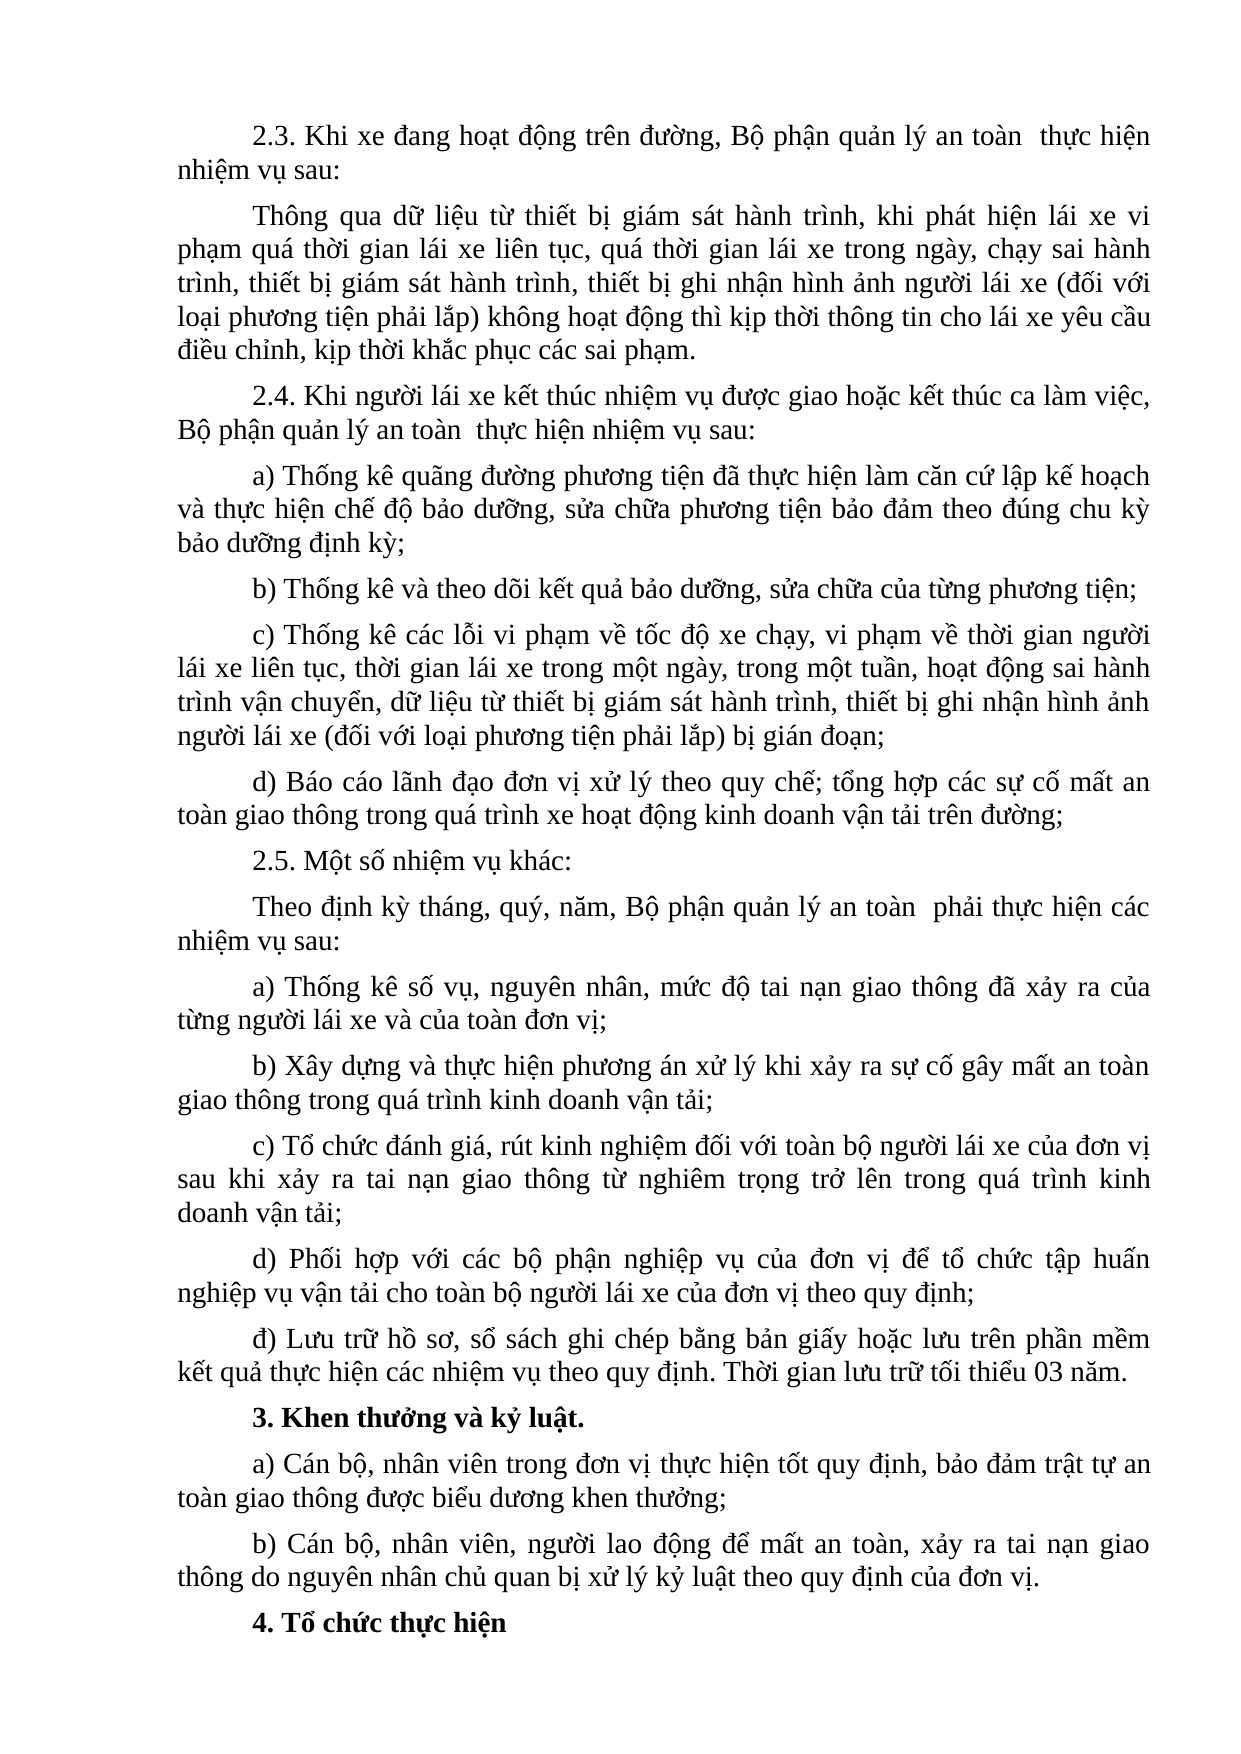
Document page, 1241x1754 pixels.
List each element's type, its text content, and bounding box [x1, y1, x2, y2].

text a) Cán bộ, nhân viên trong đơn vị thực hiện tốt quy định, bảo đảm trật tự an toàn giao thông được biểu dương khen thưởng; [177, 1446, 1152, 1513]
text 4. Tổ chức thực hiện [177, 1606, 1152, 1639]
text 2.3. Khi xe đang hoạt động trên đường, Bộ phận quản lý an toàn thực hiện nhiệm vụ sau: [177, 118, 1152, 186]
text a) Thống kê quãng đường phương tiện đã thực hiện làm căn cứ lập kế hoạch và thực hiện chế độ bảo dưỡng, sửa chữa phương tiện bảo đảm theo đúng chu kỳ bảo dưỡng định kỳ; [177, 458, 1152, 558]
text đ) Lưu trữ hồ sơ, sổ sách ghi chép bằng bản giấy hoặc lưu trên phần mềm kết quả thực hiện các nhiệm vụ theo quy định. Thời gian lưu trữ tối thiểu 03 năm. [177, 1321, 1152, 1388]
text Thông qua dữ liệu từ thiết bị giám sát hành trình, khi phát hiện lái xe vi phạm quá thời gian lái xe liên tục, quá thời gian lái xe trong ngày, chạy sai hành trình, thiết bị giám sát hành trình, thiết bị ghi nhận hình ảnh người lái xe (đối với loại phương tiện phải lắp) không hoạt động thì kịp thời thông tin cho lái xe yêu cầu điều chỉnh, kịp thời khắc phục các sai phạm. [177, 198, 1152, 366]
text a) Thống kê số vụ, nguyên nhân, mức độ tai nạn giao thông đã xảy ra của từng người lái xe và của toàn đơn vị; [177, 969, 1152, 1036]
text 2.4. Khi người lái xe kết thúc nhiệm vụ được giao hoặc kết thúc ca làm việc, Bộ phận quản lý an toàn thực hiện nhiệm vụ sau: [177, 378, 1152, 445]
text b) Cán bộ, nhân viên, người lao động để mất an toàn, xảy ra tai nạn giao thông do nguyên nhân chủ quan bị xử lý kỷ luật theo quy định của đơn vị. [177, 1526, 1152, 1593]
text b) Thống kê và theo dõi kết quả bảo dưỡng, sửa chữa của từng phương tiện; [177, 571, 1152, 604]
text d) Báo cáo lãnh đạo đơn vị xử lý theo quy chế; tổng hợp các sự cố mất an toàn giao thông trong quá trình xe hoạt động kinh doanh vận tải trên đường; [177, 764, 1152, 831]
text d) Phối hợp với các bộ phận nghiệp vụ của đơn vị để tổ chức tập huấn nghiệp vụ vận tải cho toàn bộ người lái xe của đơn vị theo quy định; [177, 1241, 1152, 1308]
text c) Tổ chức đánh giá, rút kinh nghiệm đối với toàn bộ người lái xe của đơn vị sau khi xảy ra tai nạn giao thông từ nghiêm trọng trở lên trong quá trình kinh doanh vận tải; [177, 1128, 1152, 1229]
text Theo định kỳ tháng, quý, năm, Bộ phận quản lý an toàn phải thực hiện các nhiệm vụ sau: [177, 889, 1152, 956]
text 2.5. Một số nhiệm vụ khác: [177, 843, 1152, 877]
text 3. Khen thưởng và kỷ luật. [177, 1400, 1152, 1434]
text b) Xây dựng và thực hiện phương án xử lý khi xảy ra sự cố gây mất an toàn giao thông trong quá trình kinh doanh vận tải; [177, 1048, 1152, 1116]
text c) Thống kê các lỗi vi phạm về tốc độ xe chạy, vi phạm về thời gian người lái xe liên tục, thời gian lái xe trong một ngày, trong một tuần, hoạt động sai hành trình vận chuyển, dữ liệu từ thiết bị giám sát hành trình, thiết bị ghi nhận hình ảnh người lái xe (đối với loại phương tiện phải lắp) bị gián đoạn; [177, 617, 1152, 751]
